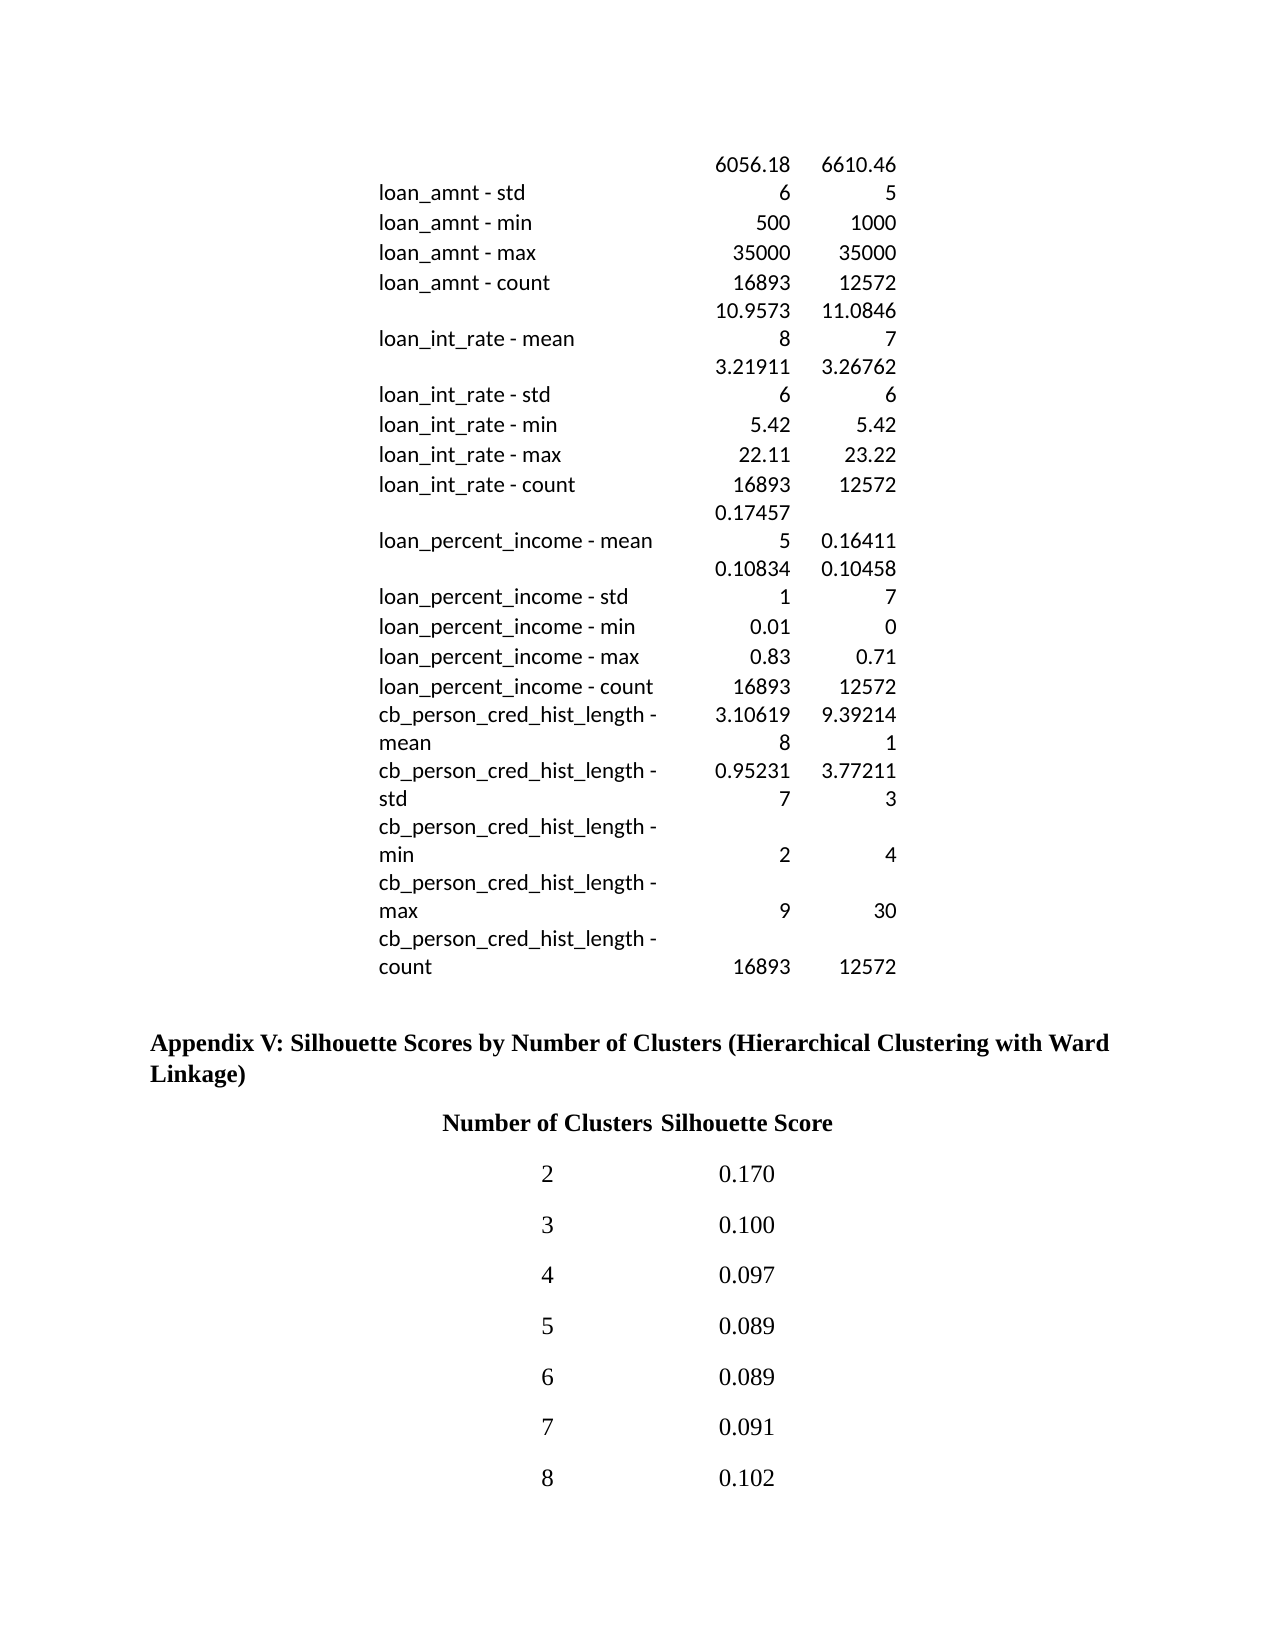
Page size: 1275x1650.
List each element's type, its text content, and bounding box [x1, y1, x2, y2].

table_cell 2 [438, 1158, 656, 1208]
table_cell 8 [438, 1461, 656, 1493]
table_cell 9.392141 [802, 700, 908, 756]
table_cell cb_person_cred_hist_length - min [368, 812, 696, 868]
table_cell cb_person_cred_hist_length - max [368, 868, 696, 924]
table_cell 16893 [696, 266, 802, 296]
table_cell 0.170 [656, 1158, 837, 1208]
table_cell cb_person_cred_hist_length - count [368, 924, 696, 980]
table_cell 1000 [802, 206, 908, 236]
table_cell 6 [438, 1360, 656, 1411]
table_cell 0.83 [696, 640, 802, 670]
table_header Number of Clusters [438, 1107, 656, 1157]
table_cell cb_person_cred_hist_length - mean [368, 700, 696, 756]
table_cell loan_int_rate - min [368, 408, 696, 438]
table_cell 0.16411 [802, 498, 908, 554]
table_cell 0.091 [656, 1411, 837, 1461]
table_cell loan_amnt - max [368, 236, 696, 266]
table_cell 10.95738 [696, 296, 802, 352]
table_header Silhouette Score [656, 1107, 837, 1157]
table_cell 0.174575 [696, 498, 802, 554]
table_cell 30 [802, 868, 908, 924]
table_cell 0 [802, 610, 908, 640]
table_cell 35000 [696, 236, 802, 266]
table_cell 5.42 [802, 408, 908, 438]
table_cell 0.01 [696, 610, 802, 640]
table_cell 3.772113 [802, 756, 908, 812]
table_cell 12572 [802, 468, 908, 498]
table_cell 11.08467 [802, 296, 908, 352]
table_cell 0.089 [656, 1309, 837, 1360]
table_cell loan_percent_income - std [368, 554, 696, 610]
table_cell 0.100 [656, 1208, 837, 1259]
table_cell 500 [696, 206, 802, 236]
table_cell 12572 [802, 924, 908, 980]
table_cell 0.102 [656, 1461, 837, 1493]
table_cell 3.219116 [696, 352, 802, 408]
table_cell loan_int_rate - std [368, 352, 696, 408]
table_cell 16893 [696, 468, 802, 498]
text Appendix V: Silhouette Scores by Number of Clusters (Hierarchical Clustering with Ward Linkage) [150, 1028, 1125, 1088]
table_cell loan_amnt - std [368, 150, 696, 206]
table_cell 12572 [802, 266, 908, 296]
table_cell 0.089 [656, 1360, 837, 1411]
table_cell cb_person_cred_hist_length - std [368, 756, 696, 812]
table_cell loan_amnt - min [368, 206, 696, 236]
table_cell 5.42 [696, 408, 802, 438]
table_cell 0.108341 [696, 554, 802, 610]
table_cell loan_percent_income - mean [368, 498, 696, 554]
table_cell 5 [438, 1309, 656, 1360]
table_cell 4 [802, 812, 908, 868]
table_cell loan_percent_income - max [368, 640, 696, 670]
table_cell 6610.465 [802, 150, 908, 206]
table_cell 3.106198 [696, 700, 802, 756]
table_cell loan_int_rate - count [368, 468, 696, 498]
table_cell 12572 [802, 670, 908, 700]
table_cell 0.104587 [802, 554, 908, 610]
table_cell 0.952317 [696, 756, 802, 812]
table_cell loan_percent_income - count [368, 670, 696, 700]
table_cell 16893 [696, 670, 802, 700]
table_cell loan_amnt - count [368, 266, 696, 296]
table_cell 3 [438, 1208, 656, 1259]
table_cell 0.097 [656, 1259, 837, 1309]
table_cell 3.267626 [802, 352, 908, 408]
table_cell 22.11 [696, 438, 802, 468]
table_cell 7 [438, 1411, 656, 1461]
table_cell 9 [696, 868, 802, 924]
table_cell 35000 [802, 236, 908, 266]
table_cell loan_int_rate - max [368, 438, 696, 468]
table_cell 16893 [696, 924, 802, 980]
table_cell 23.22 [802, 438, 908, 468]
table_cell 4 [438, 1259, 656, 1309]
table_cell loan_int_rate - mean [368, 296, 696, 352]
table_cell loan_percent_income - min [368, 610, 696, 640]
table_cell 2 [696, 812, 802, 868]
table_cell 6056.186 [696, 150, 802, 206]
table_cell 0.71 [802, 640, 908, 670]
